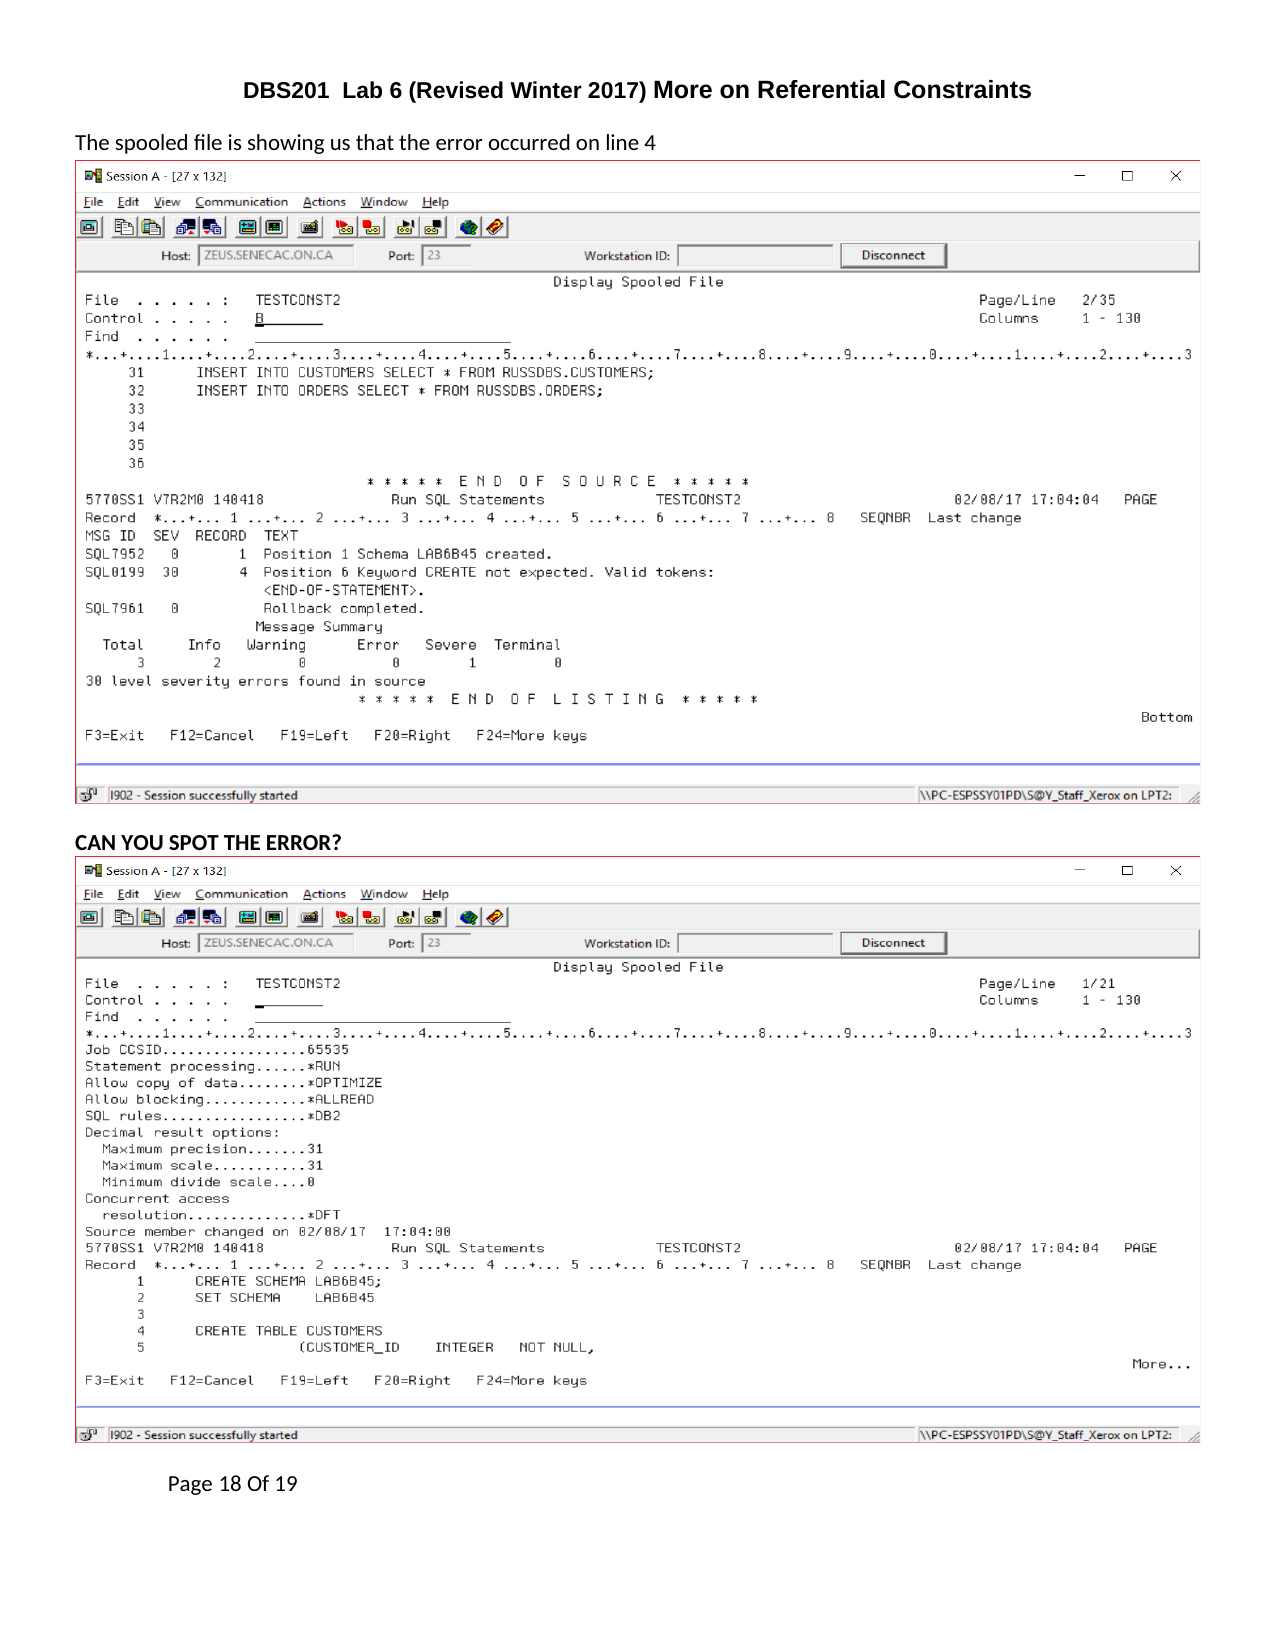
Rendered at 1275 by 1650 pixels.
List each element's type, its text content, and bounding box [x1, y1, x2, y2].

text The spooled file is showing us that the error occurred on line 4 [75, 128, 1200, 160]
picture [75, 856, 1200, 1443]
text CAN YOU SPOT THE ERROR? [75, 828, 1200, 856]
picture [75, 160, 1200, 804]
